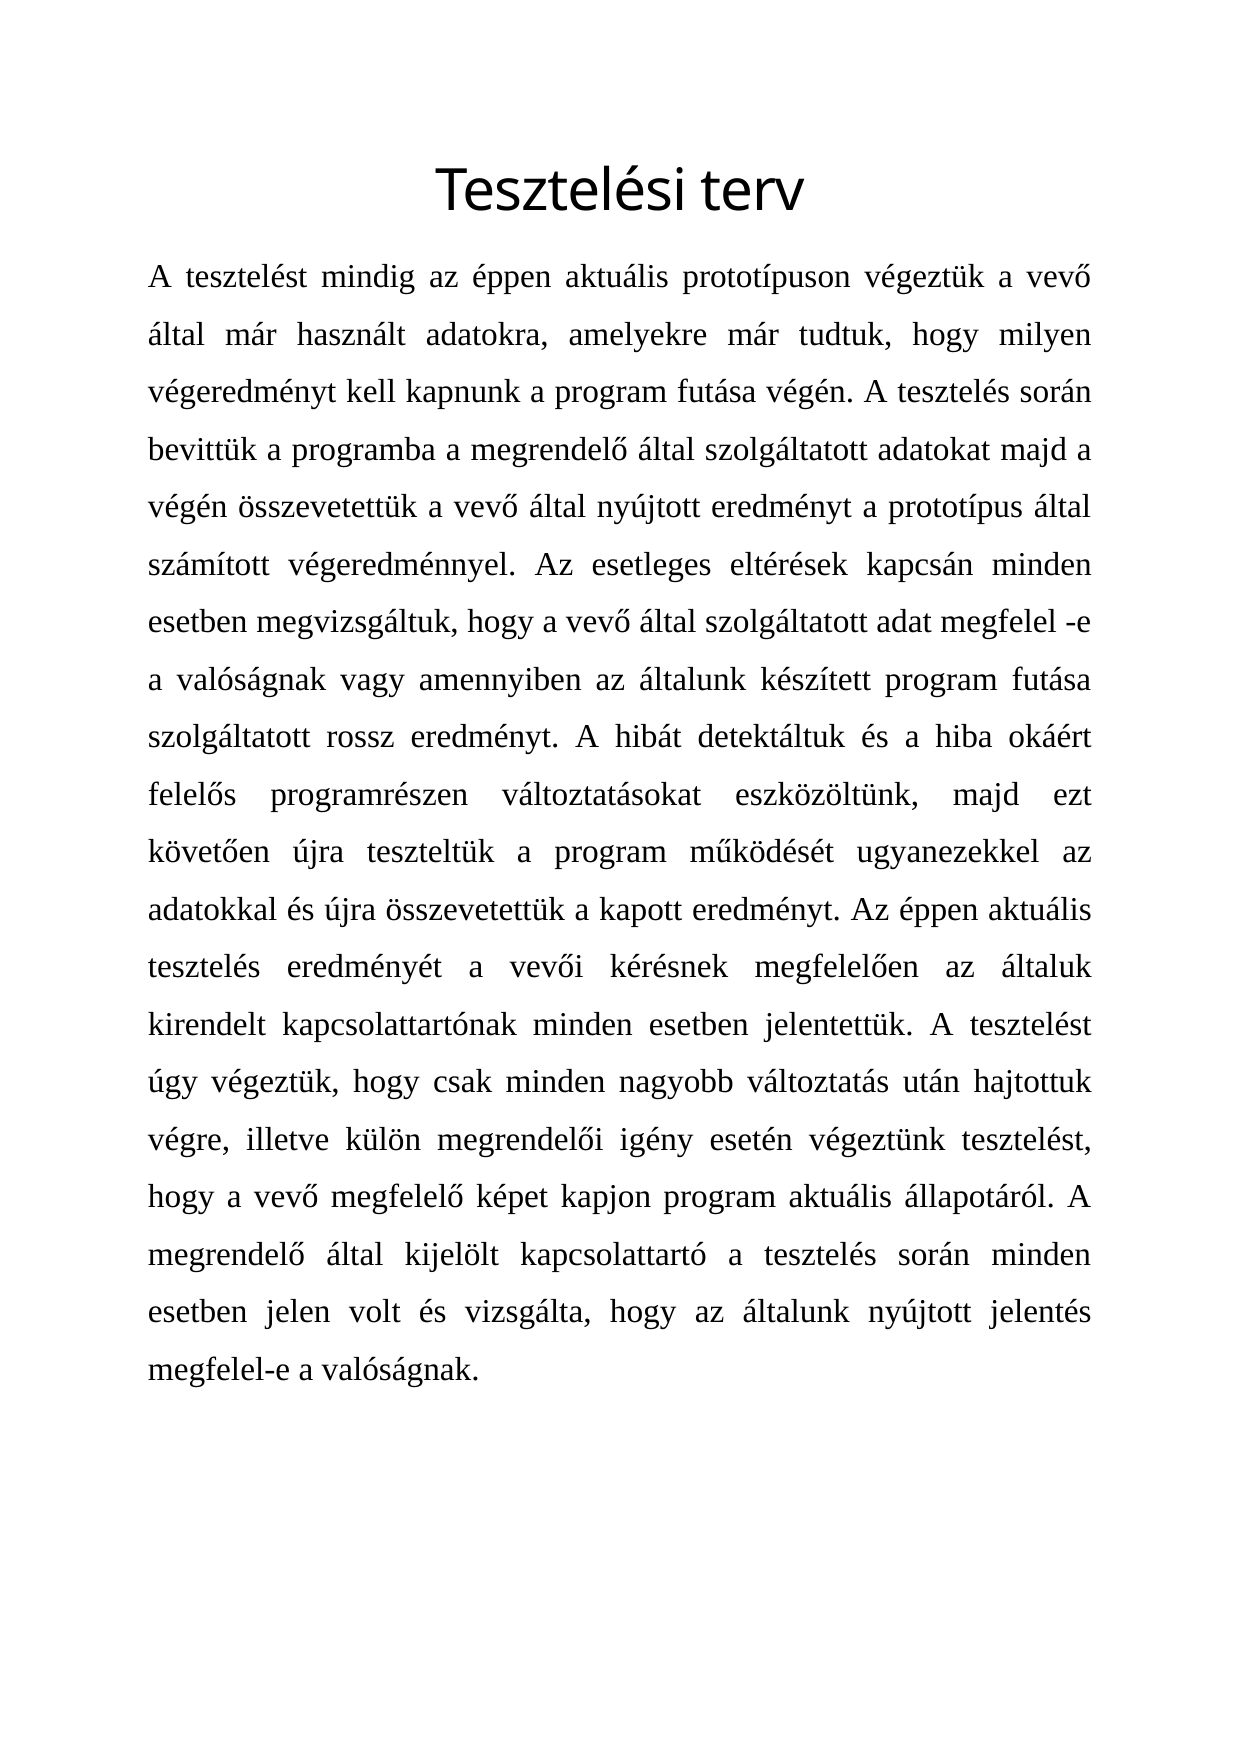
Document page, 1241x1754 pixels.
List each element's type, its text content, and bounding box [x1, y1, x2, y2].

text A tesztelést mindig az éppen aktuális prototípuson végeztük a vevő által már használt adatokra, amelyekre már tudtuk, hogy milyen végeredményt kell kapnunk a program futása végén. A tesztelés során bevittük a programba a megrendelő által szolgáltatott adatokat majd a végén összevetettük a vevő által nyújtott eredményt a prototípus által számított végeredménnyel. Az esetleges eltérések kapcsán minden esetben megvizsgáltuk, hogy a vevő által szolgáltatott adat megfelel -e a valóságnak vagy amennyiben az általunk készített program futása szolgáltatott rossz eredményt. A hibát detektáltuk és a hiba okáért felelős programrészen változtatásokat eszközöltünk, majd ezt követően újra teszteltük a program működését ugyanezekkel az adatokkal és újra összevetettük a kapott eredményt. Az éppen aktuális tesztelés eredményét a vevői kérésnek megfelelően az általuk kirendelt kapcsolattartónak minden esetben jelentettük. A tesztelést úgy végeztük, hogy csak minden nagyobb változtatás után hajtottuk végre, illetve külön megrendelői igény esetén végeztünk tesztelést, hogy a vevő megfelelő képet kapjon program aktuális állapotáról. A megrendelő által kijelölt kapcsolattartó a tesztelés során minden esetben jelen volt és vizsgálta, hogy az általunk nyújtott jelentés megfelel-e a valóságnak. [148, 256, 1093, 1387]
title Tesztelési terv [148, 148, 1093, 227]
